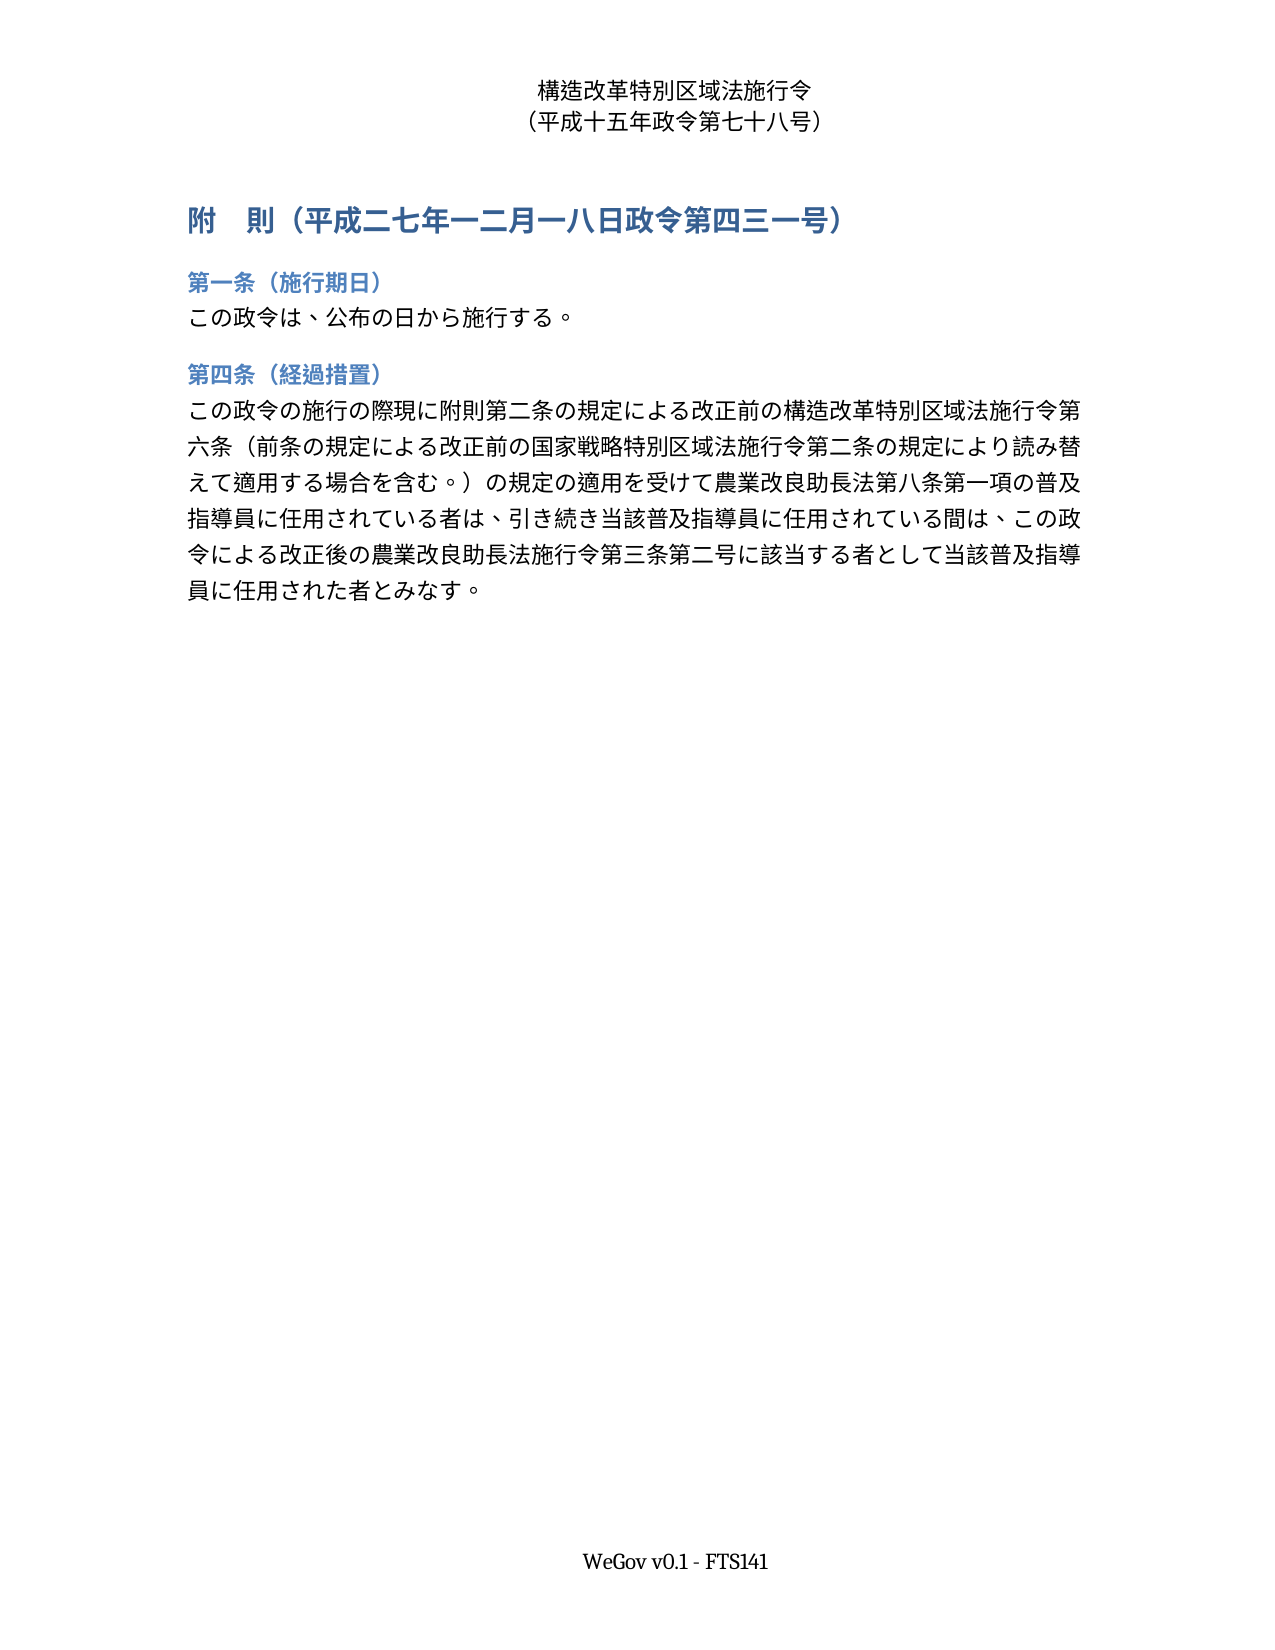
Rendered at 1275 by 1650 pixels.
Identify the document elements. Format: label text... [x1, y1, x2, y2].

text この政令の施行の際現に附則第二条の規定による改正前の構造改革特別区域法施行令第六条（前条の規定による改正前の国家戦略特別区域法施行令第二条の規定により読み替えて適用する場合を含む。）の規定の適用を受けて農業改良助長法第八条第一項の普及指導員に任用されている者は、引き続き当該普及指導員に任用されている間は、この政令による改正後の農業改良助長法施行令第三条第二号に該当する者として当該普及指導員に任用された者とみなす。 [187, 395, 1087, 606]
text この政令は、公布の日から施行する。 [187, 302, 1087, 334]
subtitle 附 則（平成二七年一二月一八日政令第四三一号） [187, 200, 1087, 240]
subtitle 第四条（経過措置） [187, 359, 1087, 390]
subtitle 第一条（施行期日） [187, 266, 1087, 298]
